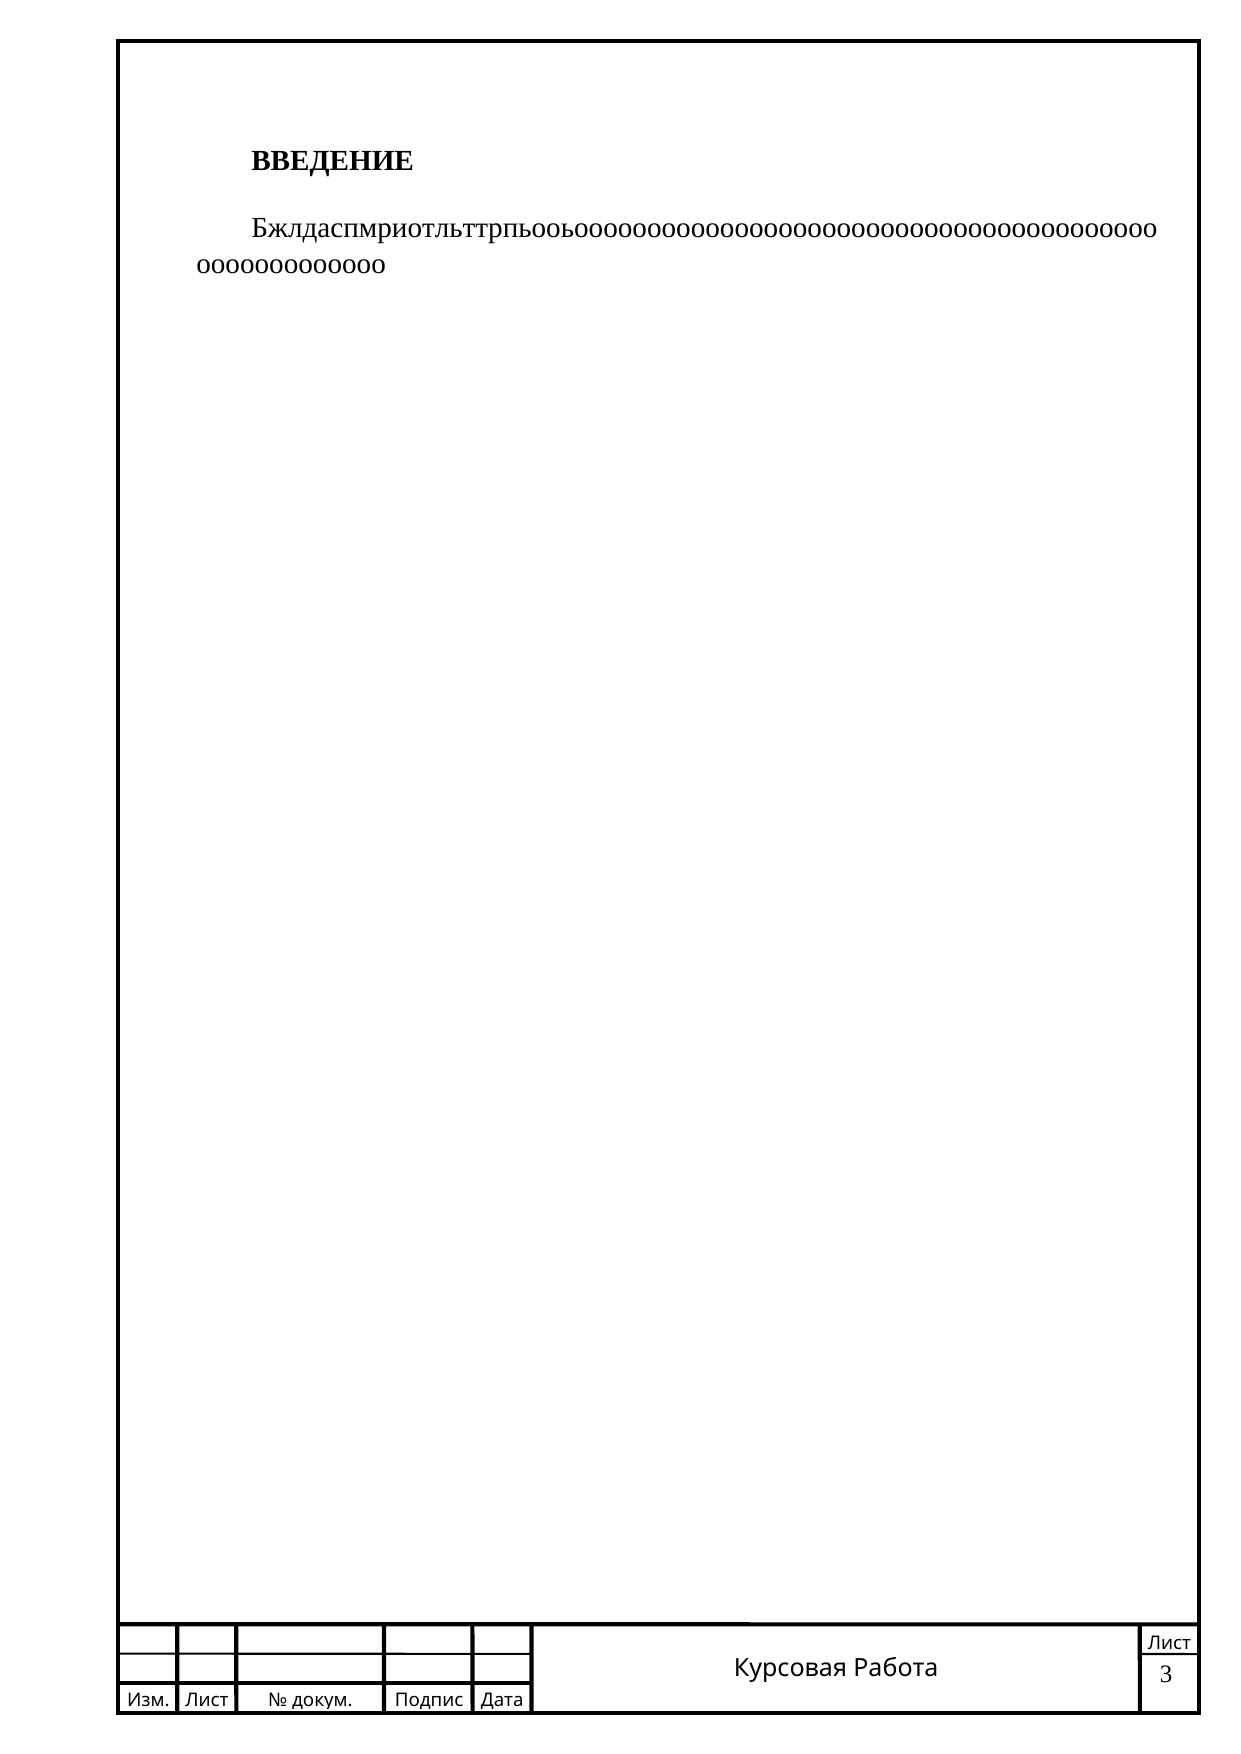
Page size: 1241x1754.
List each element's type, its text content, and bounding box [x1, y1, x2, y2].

text Бжлдаспмриотльттрпьооьооооооооооооооооооооооооооооооооооооооооооооооооооооо [196, 210, 1172, 280]
subtitle ВВЕДЕНИЕ [177, 143, 1172, 177]
